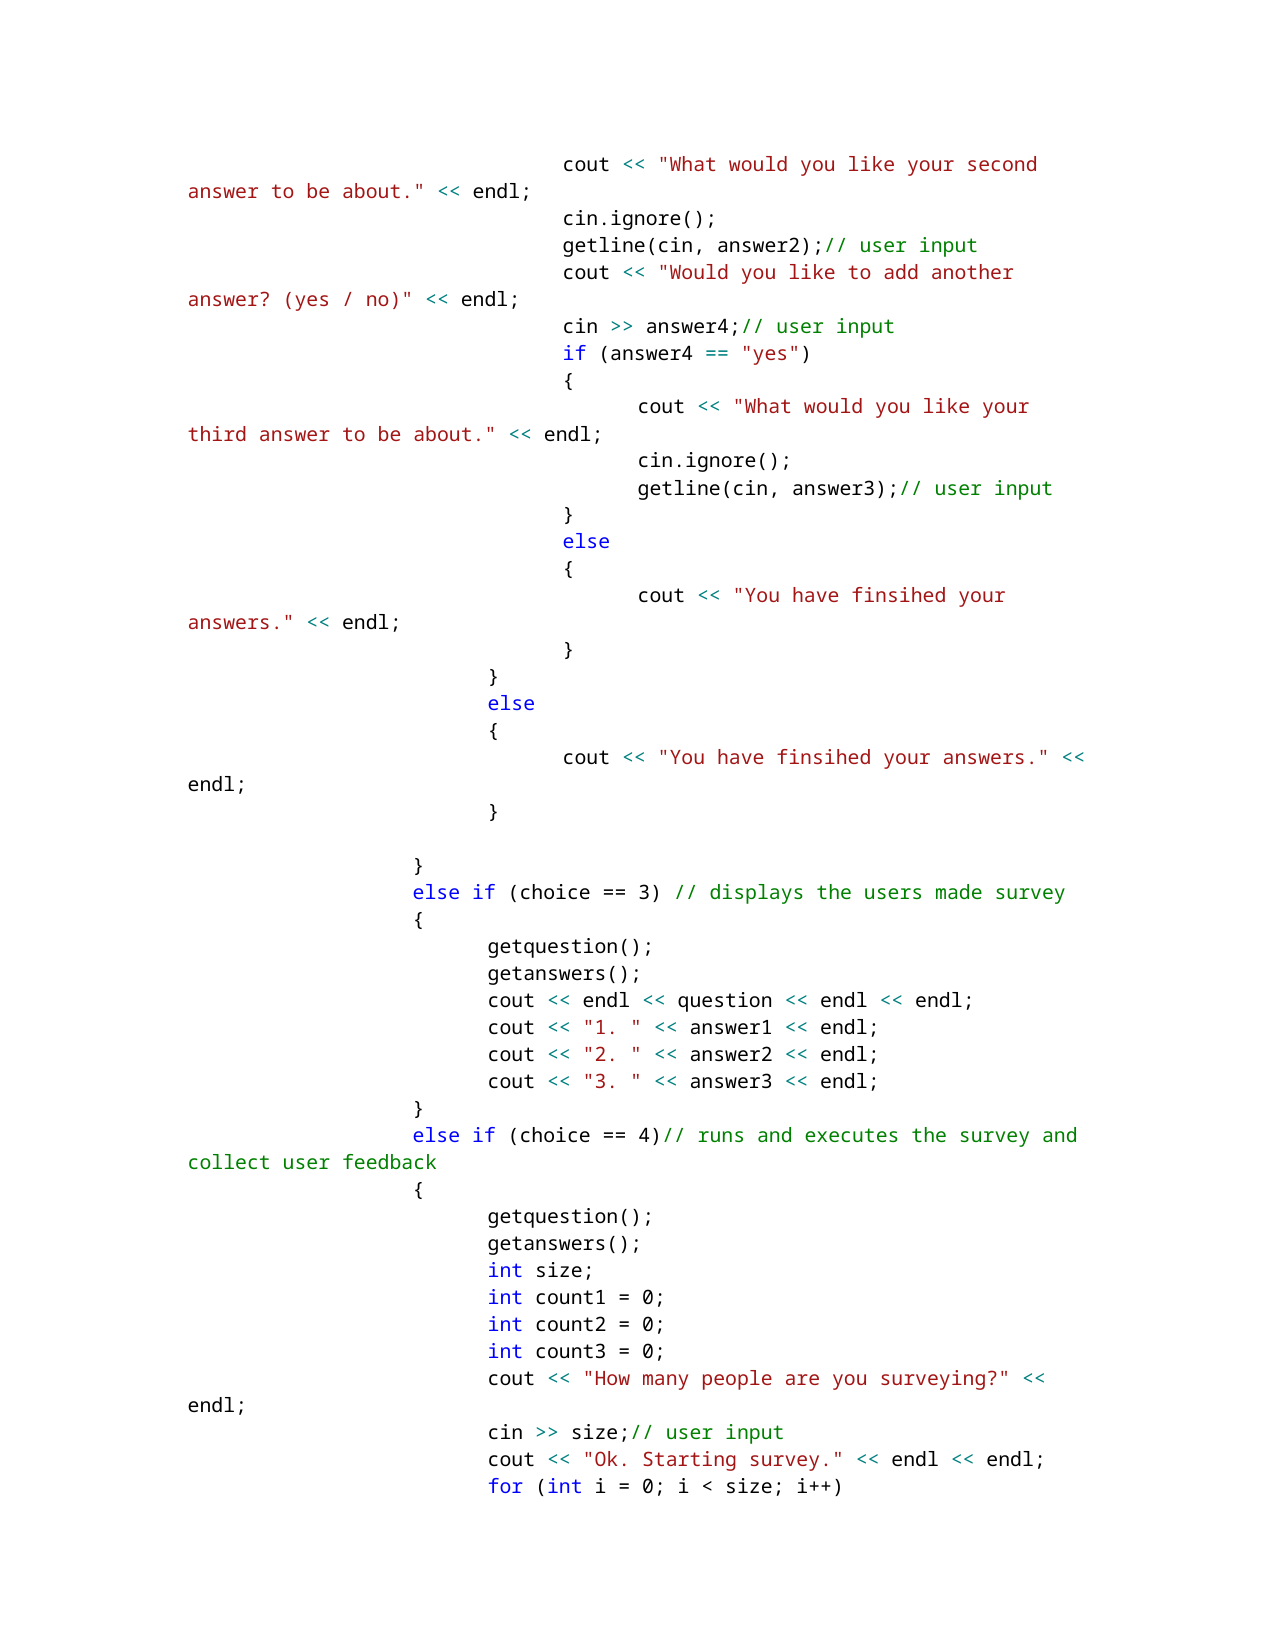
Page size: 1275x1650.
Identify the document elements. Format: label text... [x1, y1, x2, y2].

text getquestion(); [187, 1202, 1087, 1229]
text int size; [187, 1256, 1087, 1283]
text cin.ignore(); [187, 204, 1087, 231]
text } [187, 797, 1087, 824]
text cout << "1. " << answer1 << endl; [187, 1013, 1087, 1040]
text int count2 = 0; [187, 1310, 1087, 1337]
text cout << "3. " << answer3 << endl; [187, 1067, 1087, 1094]
text for (int i = 0; i < size; i++) [187, 1472, 1087, 1499]
text else [187, 528, 1087, 555]
text { [187, 1175, 1087, 1202]
text cout << "Ok. Starting survey." << endl << endl; [187, 1445, 1087, 1472]
text int count1 = 0; [187, 1283, 1087, 1310]
text { [187, 555, 1087, 582]
text cout << endl << question << endl << endl; [187, 986, 1087, 1013]
text getanswers(); [187, 1229, 1087, 1256]
text cout << "You have finsihed your answers." << endl; [187, 582, 1087, 636]
text } [187, 663, 1087, 689]
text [187, 258, 1087, 312]
text int count3 = 0; [187, 1337, 1087, 1364]
text cout << "How many people are you surveying?" << endl; [187, 1364, 1087, 1418]
text { [187, 717, 1087, 743]
text if (answer4 == "yes") [187, 339, 1087, 366]
text else if (choice == 3) // displays the users made survey [187, 878, 1087, 905]
text { [187, 366, 1087, 393]
text } [187, 1094, 1087, 1121]
text cin >> size;// user input [187, 1418, 1087, 1445]
text cout << "What would you like your third answer to be about." << endl; [187, 393, 1087, 447]
text else if (choice == 4)// runs and executes the survey and collect user feedback [187, 1121, 1087, 1175]
text } [187, 501, 1087, 528]
text } [187, 636, 1087, 663]
text getquestion(); [187, 932, 1087, 959]
text cout << "What would you like your second answer to be about." << endl; [187, 150, 1087, 204]
text } [187, 851, 1087, 878]
text cin >> answer4;// user input [187, 312, 1087, 339]
text cout << "2. " << answer2 << endl; [187, 1040, 1087, 1067]
text getline(cin, answer3);// user input [187, 474, 1087, 501]
text getline(cin, answer2);// user input [187, 231, 1087, 258]
text else [187, 689, 1087, 717]
text getanswers(); [187, 959, 1087, 986]
text cin.ignore(); [187, 447, 1087, 474]
text { [187, 905, 1087, 932]
text cout << "You have finsihed your answers." << endl; [187, 743, 1087, 797]
